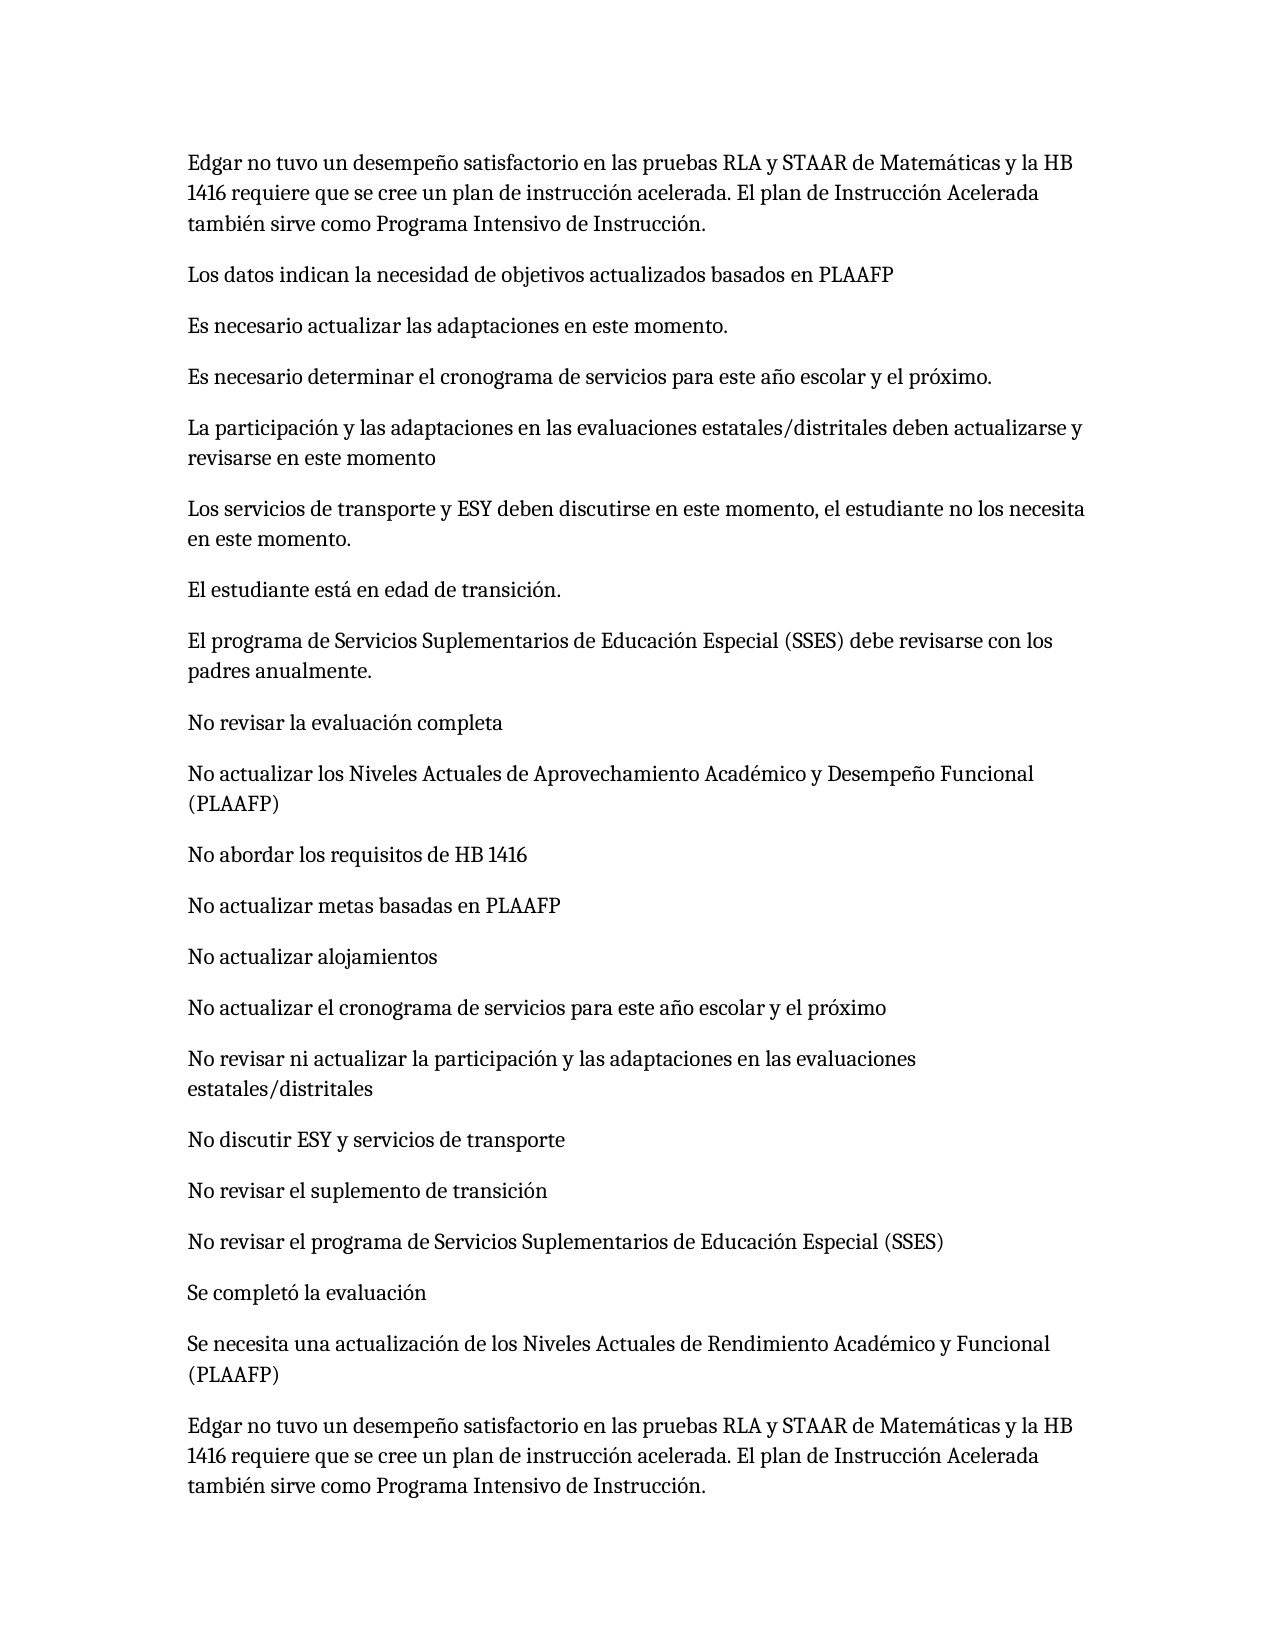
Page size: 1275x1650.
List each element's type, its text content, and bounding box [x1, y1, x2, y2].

text Es necesario determinar el cronograma de servicios para este año escolar y el próximo. [187, 363, 1087, 390]
text Se necesita una actualización de los Niveles Actuales de Rendimiento Académico y Funcional (PLAAFP) [187, 1331, 1087, 1388]
text No actualizar los Niveles Actuales de Aprovechamiento Académico y Desempeño Funcional (PLAAFP) [187, 760, 1087, 817]
text Los datos indican la necesidad de objetivos actualizados basados ​​en PLAAFP [187, 261, 1087, 288]
text No revisar el programa de Servicios Suplementarios de Educación Especial (SSES) [187, 1229, 1087, 1256]
text No abordar los requisitos de HB 1416 [187, 842, 1087, 868]
text No actualizar alojamientos [187, 944, 1087, 970]
text No revisar ni actualizar la participación y las adaptaciones en las evaluaciones estatales/distritales [187, 1046, 1087, 1102]
text Los servicios de transporte y ESY deben discutirse en este momento, el estudiante no los necesita en este momento. [187, 496, 1087, 552]
text No actualizar el cronograma de servicios para este año escolar y el próximo [187, 995, 1087, 1021]
text El programa de Servicios Suplementarios de Educación Especial (SSES) debe revisarse con los padres anualmente. [187, 628, 1087, 685]
text Es necesario actualizar las adaptaciones en este momento. [187, 312, 1087, 339]
text No revisar la evaluación completa [187, 709, 1087, 736]
text No discutir ESY y servicios de transporte [187, 1127, 1087, 1153]
text La participación y las adaptaciones en las evaluaciones estatales/distritales deben actualizarse y revisarse en este momento [187, 414, 1087, 471]
text No actualizar metas basadas en PLAAFP [187, 893, 1087, 919]
text Edgar no tuvo un desempeño satisfactorio en las pruebas RLA y STAAR de Matemáticas y la HB 1416 requiere que se cree un plan de instrucción acelerada. El plan de Instrucción Acelerada también sirve como Programa Intensivo de Instrucción. [187, 1412, 1087, 1499]
text Se completó la evaluación [187, 1280, 1087, 1307]
text No revisar el suplemento de transición [187, 1178, 1087, 1204]
text Edgar no tuvo un desempeño satisfactorio en las pruebas RLA y STAAR de Matemáticas y la HB 1416 requiere que se cree un plan de instrucción acelerada. El plan de Instrucción Acelerada también sirve como Programa Intensivo de Instrucción. [187, 150, 1087, 237]
text El estudiante está en edad de transición. [187, 577, 1087, 603]
